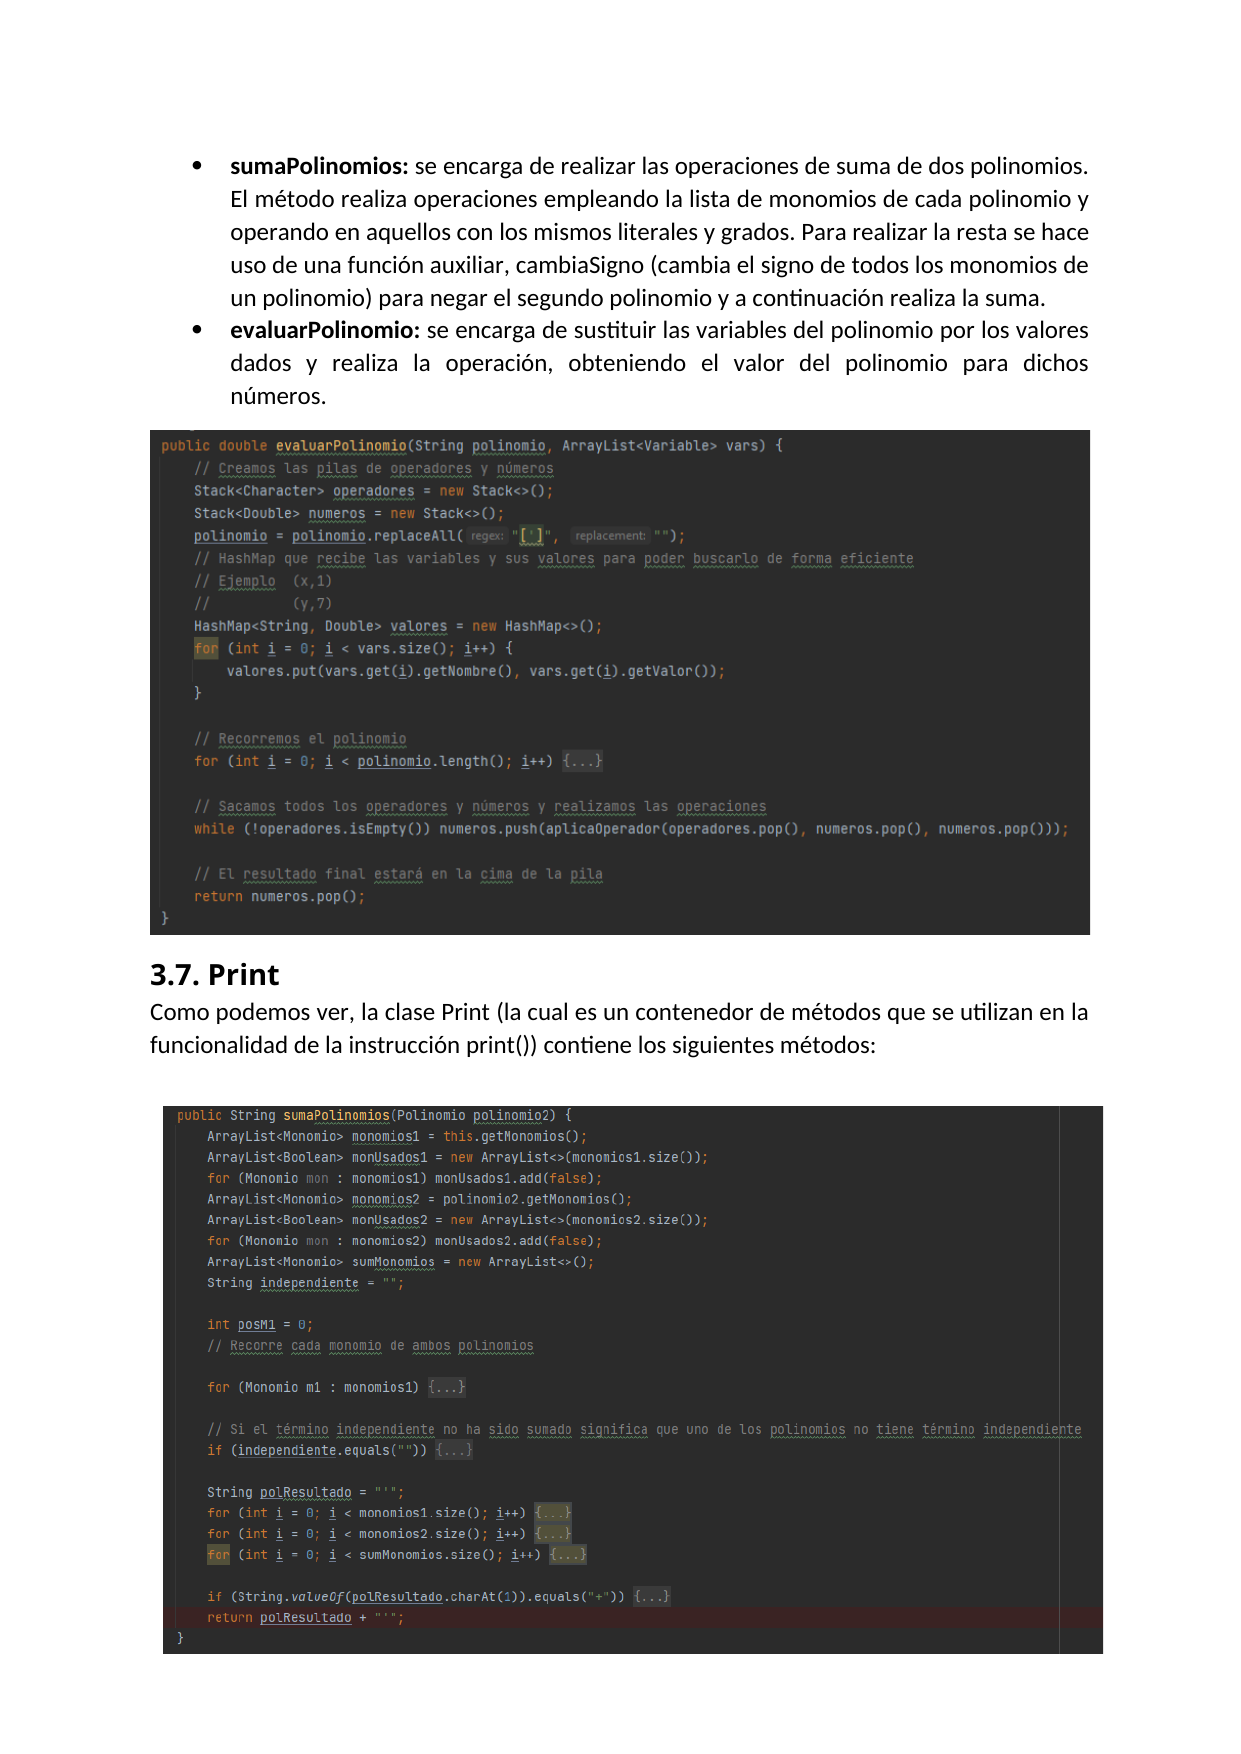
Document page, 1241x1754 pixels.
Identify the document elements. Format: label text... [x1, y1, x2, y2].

picture [150, 430, 1091, 935]
list evaluarPolinomio: se encarga de sustituir las variables del polinomio por los valores dados y realiza la operación, obteniendo el valor del polinomio para dichos números. [193, 314, 1090, 411]
text Como podemos ver, la clase Print (la cual es un contenedor de métodos que se utilizan en la funcionalidad de la instrucción print()) contiene los siguientes métodos: [150, 997, 1090, 1060]
subtitle 3.7. Print [150, 954, 1090, 993]
list sumaPolinomios: se encarga de realizar las operaciones de suma de dos polinomios. El método realiza operaciones empleando la lista de monomios de cada polinomio y operando en aquellos con los mismos literales y grados. Para realizar la resta se hace uso de una función auxiliar, cambiaSigno (cambia el signo de todos los monomios de un polinomio) para negar el segundo polinomio y a continuación realiza la suma. [193, 150, 1090, 312]
picture [163, 1106, 1104, 1654]
